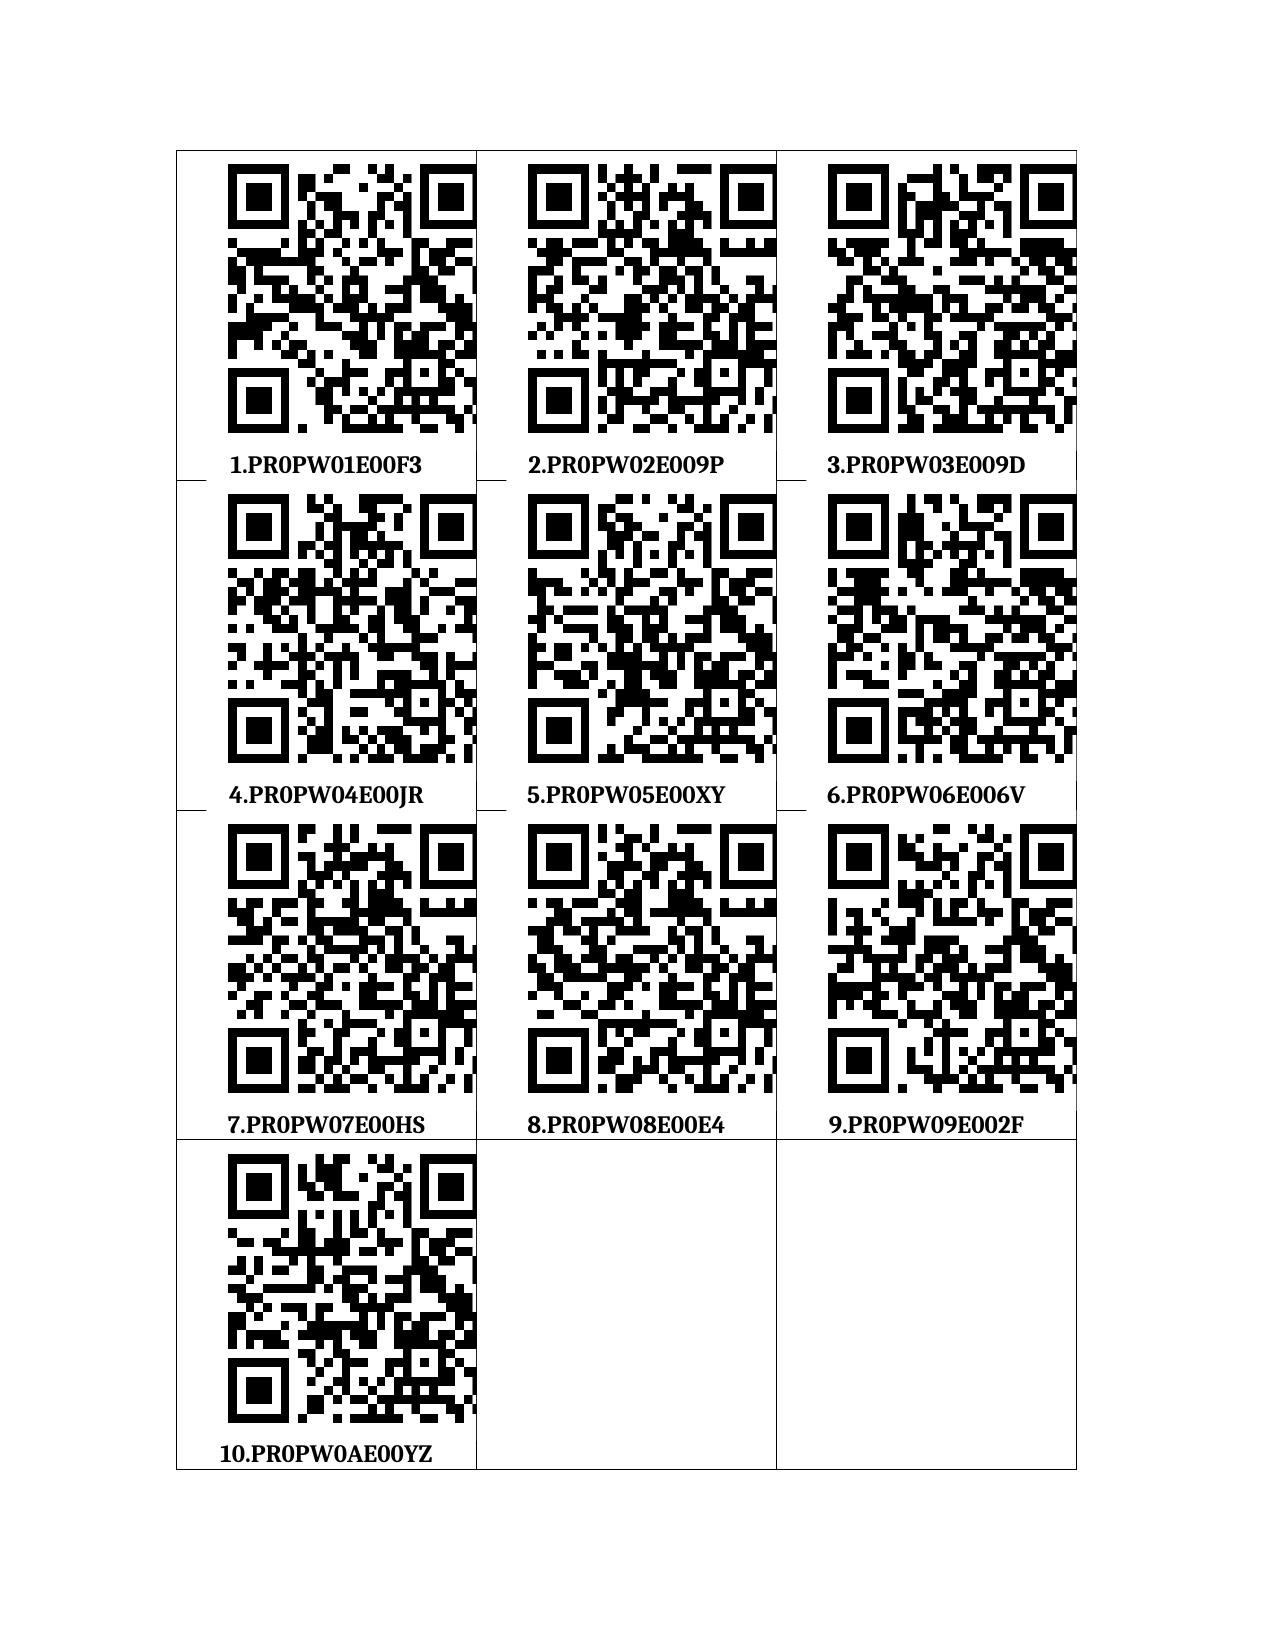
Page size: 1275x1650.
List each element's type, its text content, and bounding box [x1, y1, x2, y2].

table_header 3.PR0PW03E009D [777, 151, 1076, 480]
table_cell 6.PR0PW06E006V [777, 481, 1076, 809]
table_cell 9.PR0PW09E002F [777, 811, 1076, 1139]
picture [806, 151, 1077, 451]
picture [806, 810, 1077, 1111]
table_cell 5.PR0PW05E00XY [477, 481, 776, 809]
table_header 1.PR0PW01E00F3 [177, 151, 476, 480]
picture [206, 810, 477, 1111]
table_cell [477, 1140, 776, 1469]
picture [206, 480, 477, 781]
picture [506, 480, 777, 781]
picture [806, 480, 1077, 781]
table_cell 7.PR0PW07E00HS [177, 811, 476, 1139]
table_cell 10.PR0PW0AE00YZ [177, 1140, 476, 1469]
picture [506, 151, 777, 451]
table_cell 4.PR0PW04E00JR [177, 481, 476, 809]
table_cell 8.PR0PW08E00E4 [477, 811, 776, 1139]
table_cell [777, 1140, 1076, 1469]
picture [506, 810, 777, 1111]
picture [206, 151, 477, 451]
picture [206, 1140, 477, 1441]
table_header 2.PR0PW02E009P [477, 151, 776, 480]
